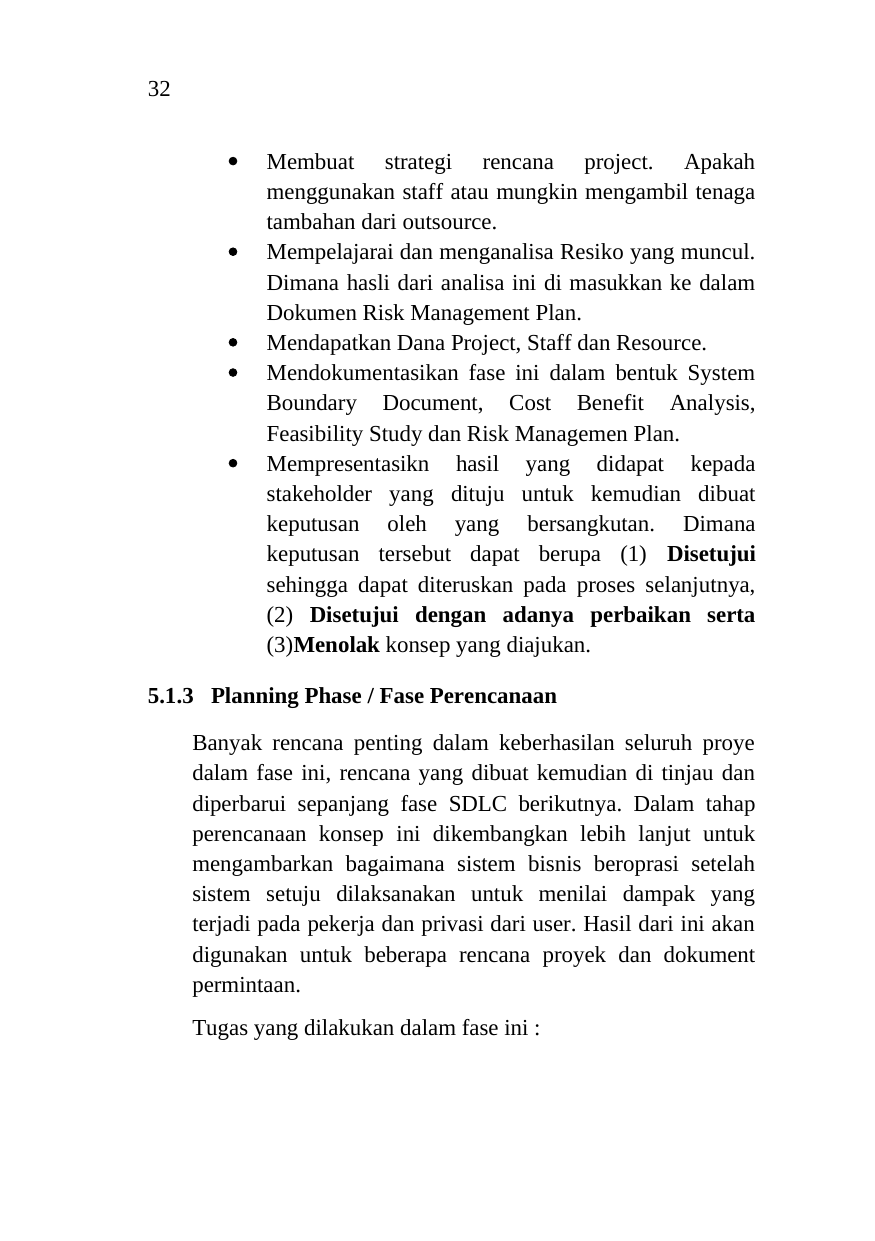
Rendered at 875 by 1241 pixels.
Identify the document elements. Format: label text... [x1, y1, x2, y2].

list Mendapatkan Dana Project, Staff dan Resource. [229, 329, 756, 355]
list Mempresentasikn hasil yang didapat kepada stakeholder yang dituju untuk kemudian dibuat keputusan oleh yang bersangkutan. Dimana keputusan tersebut dapat berupa (1) Disetujui sehingga dapat diteruskan pada proses selanjutnya, (2) Disetujui dengan adanya perbaikan serta (3)Menolak konsep yang diajukan. [229, 450, 756, 657]
text Banyak rencana penting dalam keberhasilan seluruh proye dalam fase ini, rencana yang dibuat kemudian di tinjau dan diperbarui sepanjang fase SDLC berikutnya. Dalam tahap perencanaan konsep ini dikembangkan lebih lanjut untuk mengambarkan bagaimana sistem bisnis beroprasi setelah sistem setuju dilaksanakan untuk menilai dampak yang terjadi pada pekerja dan privasi dari user. Hasil dari ini akan digunakan untuk beberapa rencana proyek dan dokument permintaan. [192, 729, 756, 997]
list Mendokumentasikan fase ini dalam bentuk System Boundary Document, Cost Benefit Analysis, Feasibility Study dan Risk Managemen Plan. [229, 359, 756, 446]
list Membuat strategi rencana project. Apakah menggunakan staff atau mungkin mengambil tenaga tambahan dari outsource. [229, 148, 756, 234]
text 5.1.3 Planning Phase / Fase Perencanaan [148, 682, 756, 708]
text Tugas yang dilakukan dalam fase ini : [192, 1014, 756, 1040]
list Mempelajarai dan menganalisa Resiko yang muncul. Dimana hasli dari analisa ini di masukkan ke dalam Dokumen Risk Management Plan. [229, 238, 756, 325]
